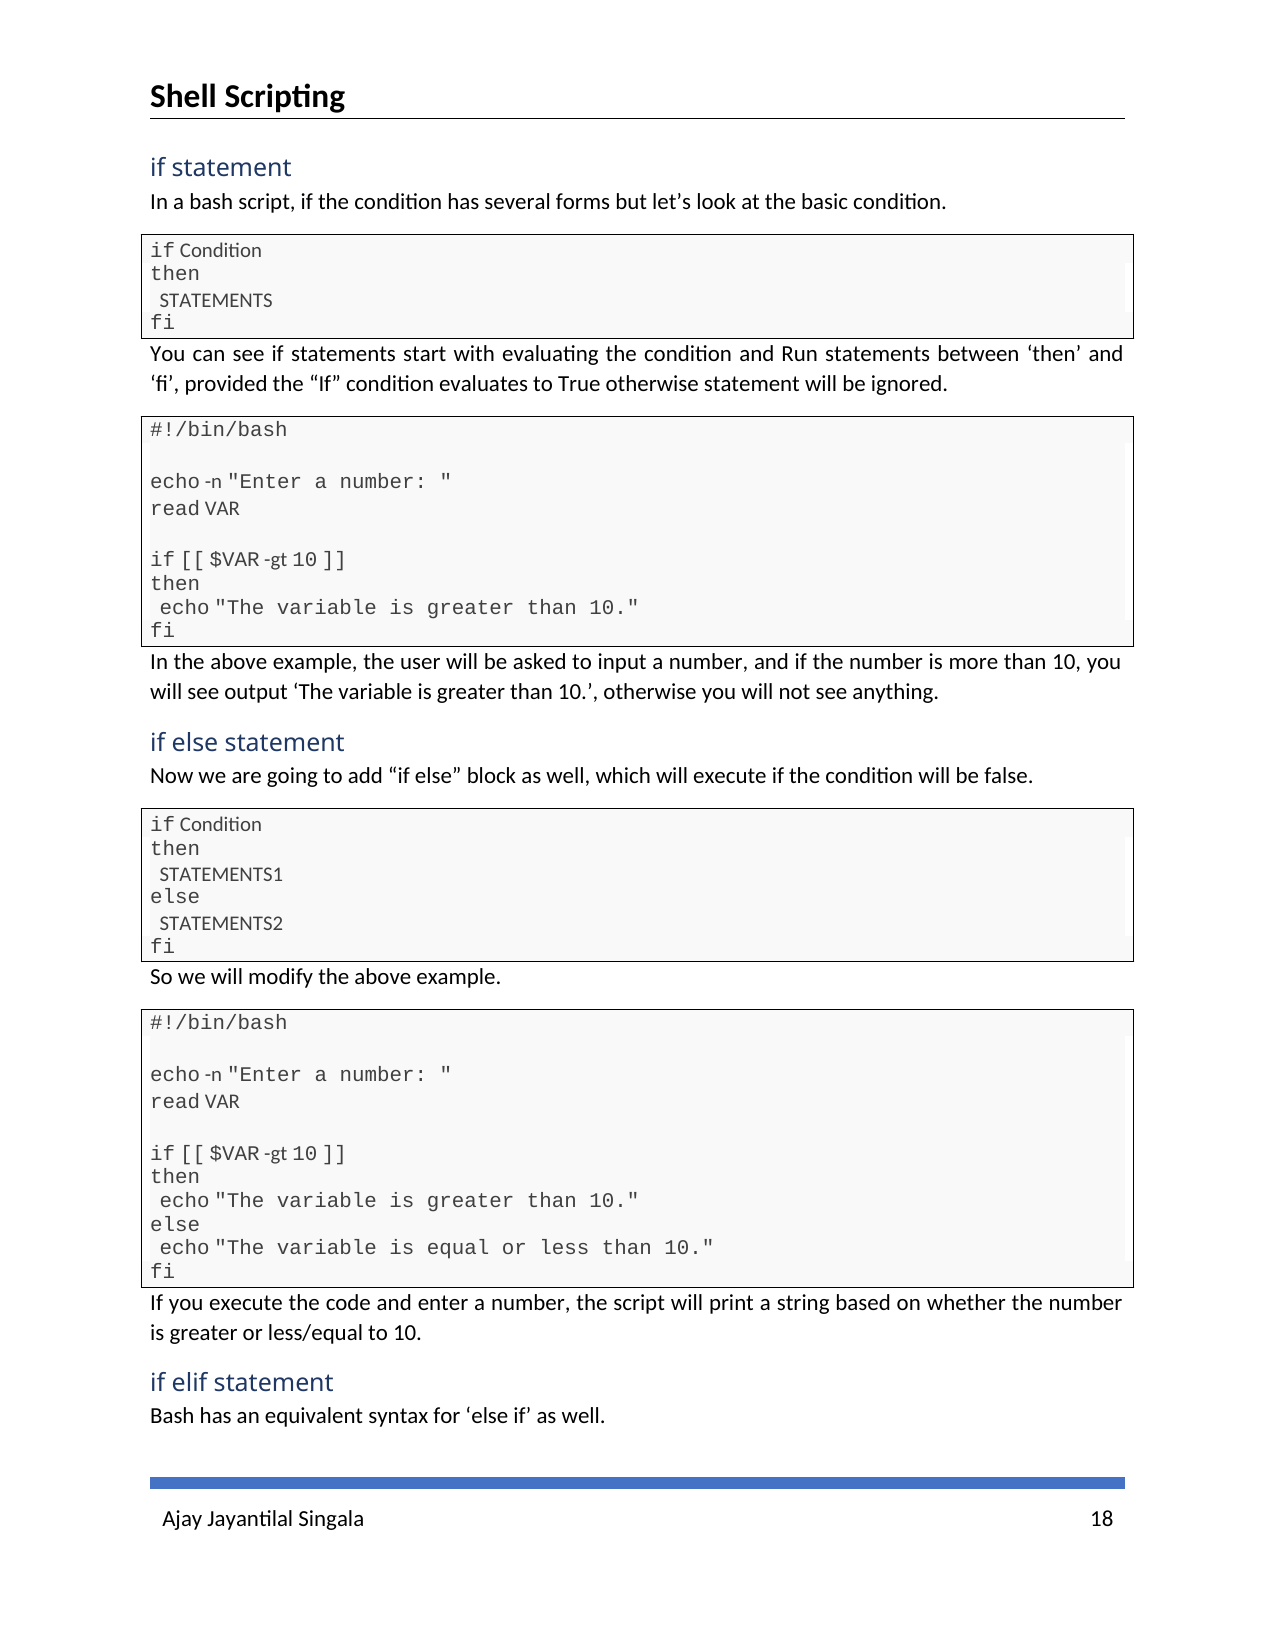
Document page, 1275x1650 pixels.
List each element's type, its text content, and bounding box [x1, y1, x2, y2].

text Bash has an equivalent syntax for ‘else if’ as well. [150, 1401, 1125, 1429]
text If you execute the code and enter a number, the script will print a string based on whether the number is greater or less/equal to 10. [150, 1288, 1125, 1346]
text STATEMENTS2 [150, 910, 1125, 932]
text STATEMENTS1 [150, 861, 1125, 887]
text else [150, 1213, 1125, 1237]
text if Condition [142, 235, 1133, 263]
text echo "The variable is greater than 10." [150, 1190, 1125, 1213]
text fi [142, 932, 1133, 961]
subtitle if else statement [150, 724, 1125, 758]
subtitle if elif statement [150, 1365, 1125, 1399]
text if [[ $VAR -gt 10 ]] [150, 547, 1125, 573]
text #!/bin/bash [142, 417, 1133, 443]
text echo -n "Enter a number: " [150, 468, 1125, 495]
text So we will modify the above example. [150, 962, 1125, 990]
text if Condition [142, 809, 1133, 837]
text Now we are going to add “if else” block as well, which will execute if the condition will be false. [150, 761, 1125, 789]
text then [150, 263, 1125, 287]
text In a bash script, if the condition has several forms but let’s look at the basic condition. [150, 187, 1125, 215]
text #!/bin/bash [142, 1010, 1133, 1036]
text echo "The variable is greater than 10." [150, 597, 1125, 617]
text You can see if statements start with evaluating the condition and Run statements between ‘then’ and ‘fi’, provided the “If” condition evaluates to True otherwise statement will be ignored. [150, 339, 1125, 397]
text then [150, 573, 1125, 597]
subtitle if statement [150, 150, 1125, 184]
text echo -n "Enter a number: " [150, 1061, 1125, 1088]
text fi [142, 617, 1133, 646]
text STATEMENTS [150, 287, 1125, 309]
text read VAR [150, 1088, 1125, 1114]
text echo "The variable is equal or less than 10." [150, 1237, 1125, 1258]
text then [150, 1166, 1125, 1190]
text In the above example, the user will be asked to input a number, and if the number is more than 10, you will see output ‘The variable is greater than 10.’, otherwise you will not see anything. [150, 647, 1125, 705]
text else [150, 887, 1125, 910]
text read VAR [150, 495, 1125, 521]
text then [150, 837, 1125, 861]
text fi [142, 309, 1133, 338]
text if [[ $VAR -gt 10 ]] [150, 1140, 1125, 1166]
text fi [142, 1258, 1133, 1287]
